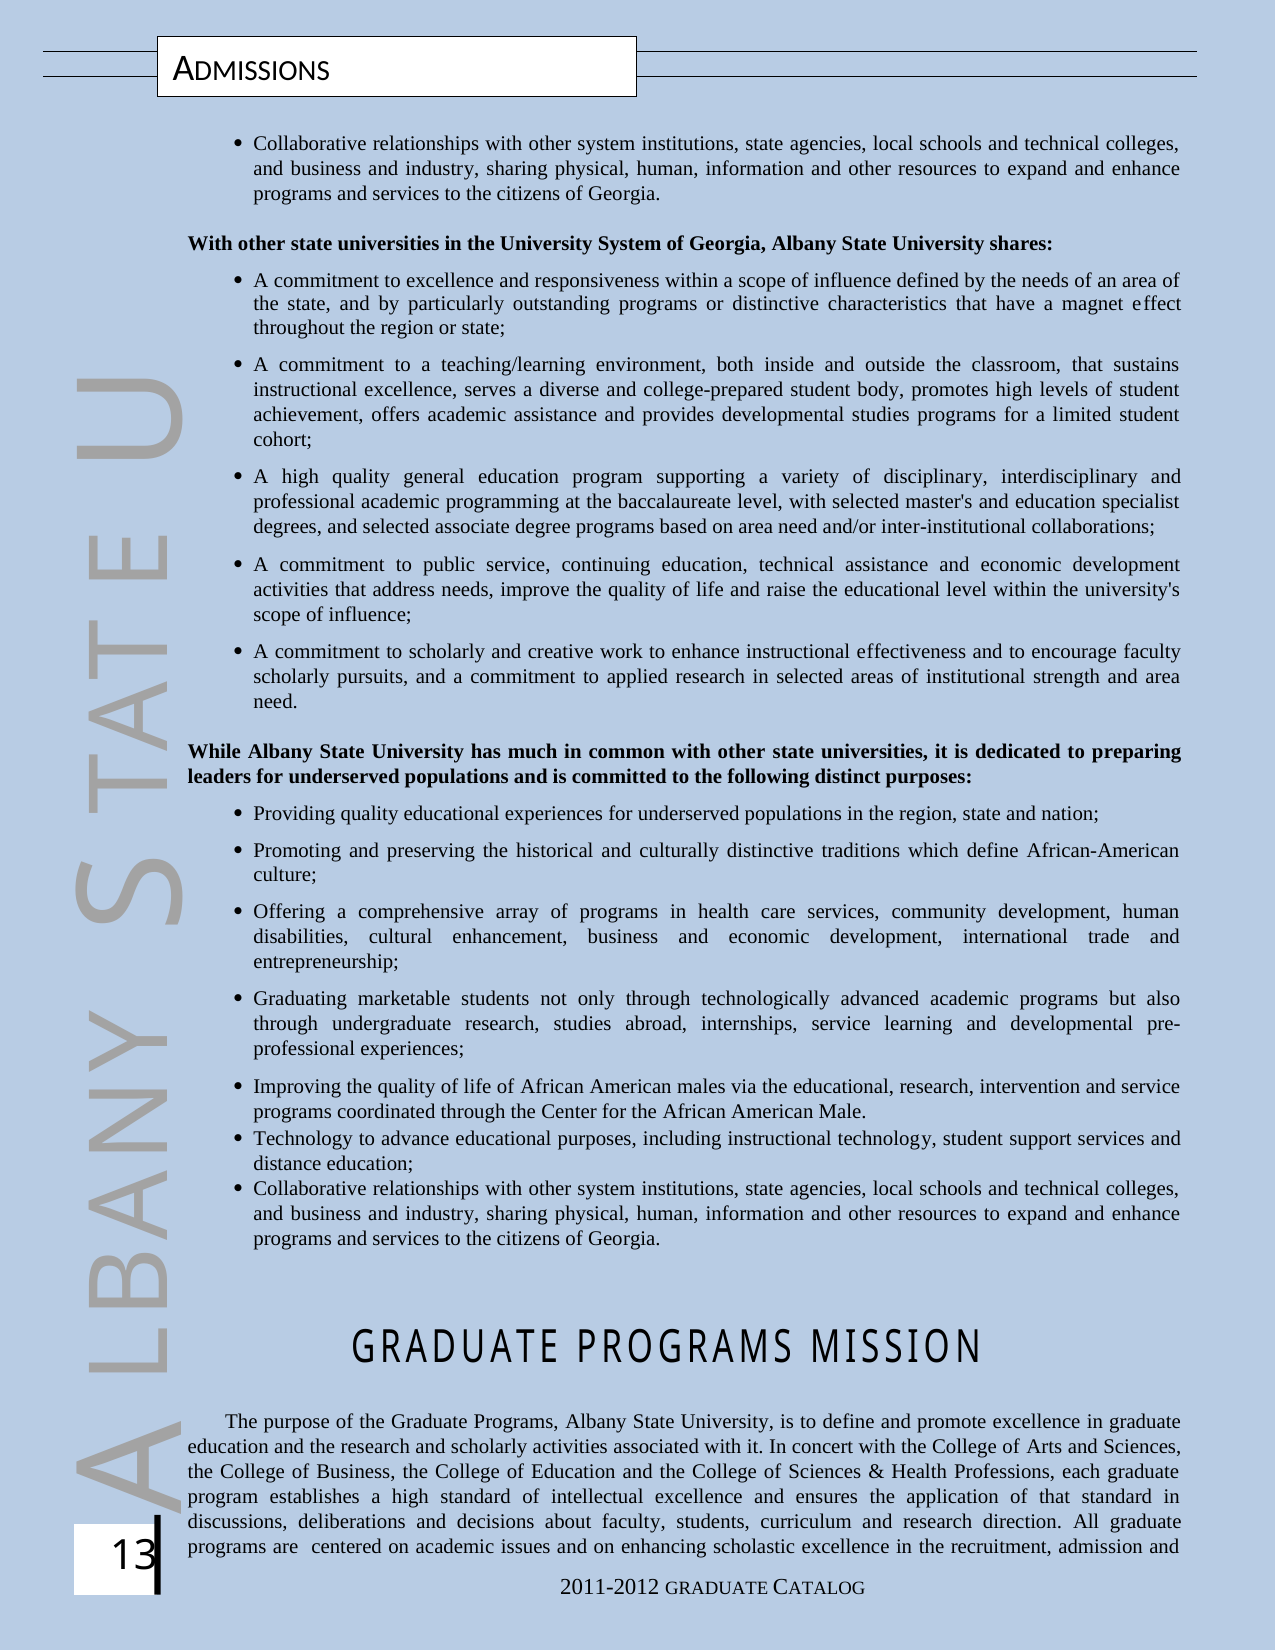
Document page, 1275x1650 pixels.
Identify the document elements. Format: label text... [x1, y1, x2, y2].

list Collaborative relationships with other system institutions, state agencies, local schools and technical colleges, and business and industry, sharing physical, human, information and other resources to expand and enhance programs and services to the citizens of Georgia. [234, 131, 1181, 205]
list Improving the quality of life of African American males via the educational, research, intervention and service programs coordinated through the Center for the African American Male. [234, 1074, 1181, 1123]
list A commitment to a teaching/learning environment, both inside and outside the classroom, that sustains instructional excellence, serves a diverse and college-prepared student body, promotes high levels of student achievement, offers academic assistance and provides developmental studies programs for a limited student cohort; [234, 352, 1181, 451]
list Promoting and preserving the historical and culturally distinctive traditions which define African-American culture; [234, 838, 1181, 886]
list Technology to advance educational purposes, including instructional technology, student support services and distance education; [234, 1126, 1181, 1175]
list A high quality general education program supporting a variety of disciplinary, interdisciplinary and professional academic programming at the baccalaureate level, with selected master's and education specialist degrees, and selected associate degree programs based on area need and/or inter-institutional collaborations; [234, 464, 1181, 538]
list Offering a comprehensive array of programs in health care services, community development, human disabilities, cultural enhancement, business and economic development, international trade and entrepreneurship; [234, 899, 1181, 973]
list Providing quality educational experiences for underserved populations in the region, state and nation; [234, 802, 1181, 826]
list A commitment to public service, continuing education, technical assistance and economic development activities that address needs, improve the quality of life and raise the educational level within the university's scope of influence; [234, 552, 1181, 626]
list Graduating marketable students not only through technologically advanced academic programs but also through undergraduate research, studies abroad, internships, service learning and developmental pre-professional experiences; [234, 986, 1181, 1060]
text While Albany State University has much in common with other state universities, it is dedicated to preparing leaders for underserved populations and is committed to the following distinct purposes: [187, 739, 1181, 788]
list Collaborative relationships with other system institutions, state agencies, local schools and technical colleges, and business and industry, sharing physical, human, information and other resources to expand and enhance programs and services to the citizens of Georgia. [234, 1176, 1181, 1250]
subtitle GRADUATE PROGRAMS MISSION [150, 1313, 1181, 1376]
text With other state universities in the University System of Georgia, Albany State University shares: [187, 230, 1106, 254]
list A commitment to scholarly and creative work to enhance instructional effectiveness and to encourage faculty scholarly pursuits, and a commitment to applied research in selected areas of institutional strength and area need. [234, 639, 1181, 713]
list A commitment to excellence and responsiveness within a scope of influence defined by the needs of an area of the state, and by particularly outstanding programs or distinctive characteristics that have a magnet effect throughout the region or state; [234, 268, 1181, 339]
